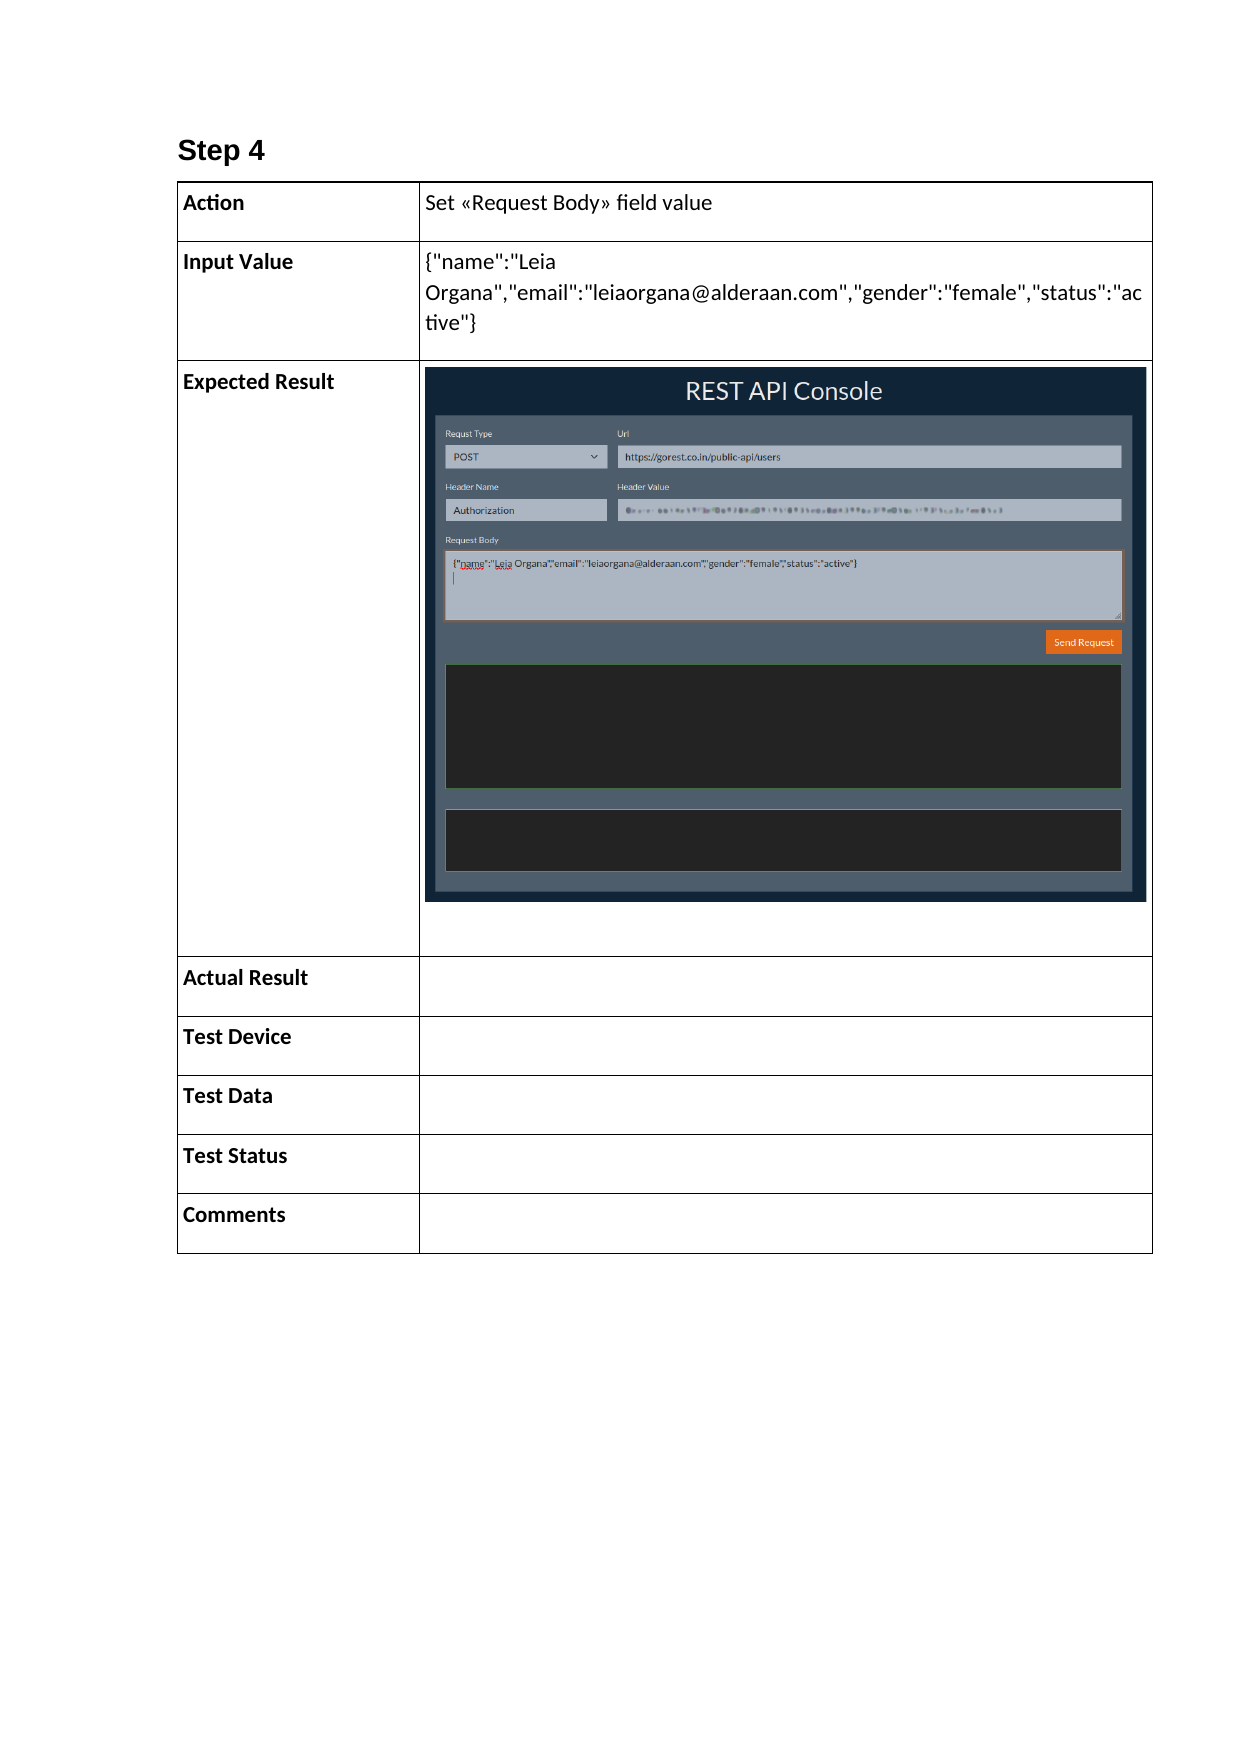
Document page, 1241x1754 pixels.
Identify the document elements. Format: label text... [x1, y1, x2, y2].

table_cell Actual Result [178, 957, 419, 1016]
table_header Action [178, 183, 419, 241]
table_cell [420, 957, 1152, 1016]
table_cell Test Device [178, 1017, 419, 1075]
table_cell Test Status [178, 1135, 419, 1193]
table_cell Test Data [178, 1076, 419, 1134]
table_cell [420, 1135, 1152, 1193]
table_cell [420, 1194, 1152, 1253]
table_cell [420, 1076, 1152, 1134]
table_header Set «Request Body» field value [420, 183, 1152, 241]
table_cell Input Value [178, 242, 419, 360]
subtitle Step 4 [177, 133, 1152, 166]
table_cell Comments [178, 1194, 419, 1253]
table_cell [420, 1017, 1152, 1075]
table_cell Expected Result [178, 361, 419, 956]
picture [425, 367, 1147, 902]
table_cell {"name":"Leia Organa","email":"leiaorgana@alderaan.com","gender":"female","status":"active"} [420, 242, 1152, 360]
table_cell [420, 361, 1152, 956]
